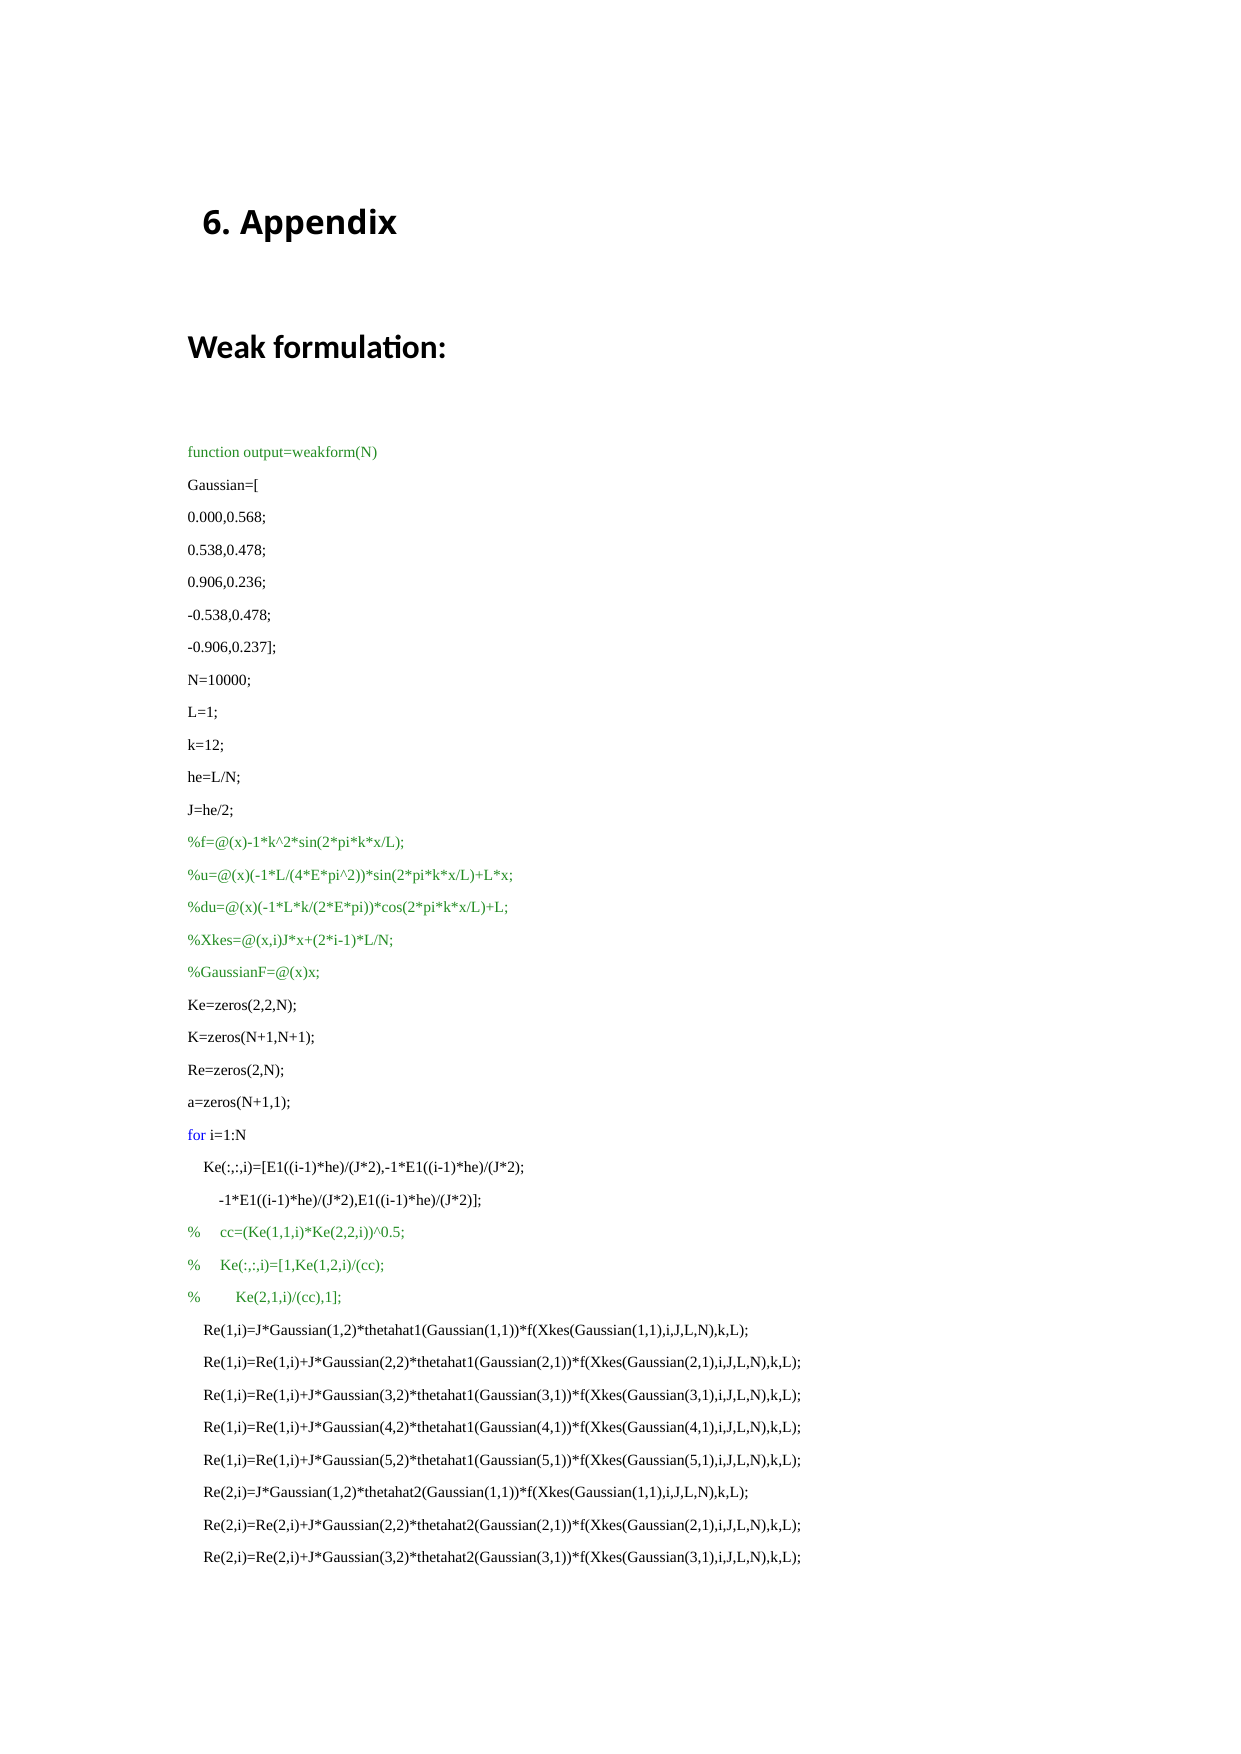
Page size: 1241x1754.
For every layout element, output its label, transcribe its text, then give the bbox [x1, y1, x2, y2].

text % Ke(:,:,i)=[1,Ke(1,2,i)/(cc); [187, 1248, 1053, 1281]
text % cc=(Ke(1,1,i)*Ke(2,2,i))^0.5; [187, 1216, 1053, 1248]
text Re(2,i)=J*Gaussian(1,2)*thetahat2(Gaussian(1,1))*f(Xkes(Gaussian(1,1),i,J,L,N),k,L); [187, 1476, 1053, 1508]
text Re(2,i)=Re(2,i)+J*Gaussian(2,2)*thetahat2(Gaussian(2,1))*f(Xkes(Gaussian(2,1),i,J,L,N),k,L); [187, 1508, 1053, 1541]
text he=L/N; [187, 761, 1053, 793]
text %du=@(x)(-1*L*k/(2*E*pi))*cos(2*pi*k*x/L)+L; [187, 891, 1053, 923]
text k=12; [187, 728, 1053, 761]
text Re=zeros(2,N); [187, 1053, 1053, 1086]
subtitle Appendix [202, 189, 1053, 254]
text 0.538,0.478; [187, 533, 1053, 566]
text Gaussian=[ [187, 468, 1053, 501]
text N=10000; [187, 663, 1053, 696]
text -0.906,0.237]; [187, 631, 1053, 663]
text J=he/2; [187, 793, 1053, 826]
text Re(1,i)=J*Gaussian(1,2)*thetahat1(Gaussian(1,1))*f(Xkes(Gaussian(1,1),i,J,L,N),k,L); [187, 1313, 1053, 1346]
text -1*E1((i-1)*he)/(J*2),E1((i-1)*he)/(J*2)]; [187, 1183, 1053, 1216]
text Re(1,i)=Re(1,i)+J*Gaussian(5,2)*thetahat1(Gaussian(5,1))*f(Xkes(Gaussian(5,1),i,J,L,N),k,L); [187, 1443, 1053, 1476]
text for i=1:N [187, 1118, 1053, 1151]
text Re(1,i)=Re(1,i)+J*Gaussian(3,2)*thetahat1(Gaussian(3,1))*f(Xkes(Gaussian(3,1),i,J,L,N),k,L); [187, 1378, 1053, 1411]
subtitle Weak formulation: [187, 314, 1053, 379]
text %f=@(x)-1*k^2*sin(2*pi*k*x/L); [187, 826, 1053, 858]
text Re(1,i)=Re(1,i)+J*Gaussian(4,2)*thetahat1(Gaussian(4,1))*f(Xkes(Gaussian(4,1),i,J,L,N),k,L); [187, 1411, 1053, 1443]
text function output=weakform(N) [187, 436, 1053, 468]
text -0.538,0.478; [187, 598, 1053, 631]
text %GaussianF=@(x)x; [187, 956, 1053, 988]
text Re(1,i)=Re(1,i)+J*Gaussian(2,2)*thetahat1(Gaussian(2,1))*f(Xkes(Gaussian(2,1),i,J,L,N),k,L); [187, 1346, 1053, 1378]
text Ke(:,:,i)=[E1((i-1)*he)/(J*2),-1*E1((i-1)*he)/(J*2); [187, 1151, 1053, 1183]
text a=zeros(N+1,1); [187, 1086, 1053, 1118]
text Re(2,i)=Re(2,i)+J*Gaussian(3,2)*thetahat2(Gaussian(3,1))*f(Xkes(Gaussian(3,1),i,J,L,N),k,L); [187, 1541, 1053, 1573]
text %u=@(x)(-1*L/(4*E*pi^2))*sin(2*pi*k*x/L)+L*x; [187, 858, 1053, 891]
text K=zeros(N+1,N+1); [187, 1021, 1053, 1053]
text 0.906,0.236; [187, 566, 1053, 598]
text 0.000,0.568; [187, 501, 1053, 533]
text % Ke(2,1,i)/(cc),1]; [187, 1281, 1053, 1313]
text L=1; [187, 696, 1053, 728]
text %Xkes=@(x,i)J*x+(2*i-1)*L/N; [187, 923, 1053, 956]
text Ke=zeros(2,2,N); [187, 988, 1053, 1021]
